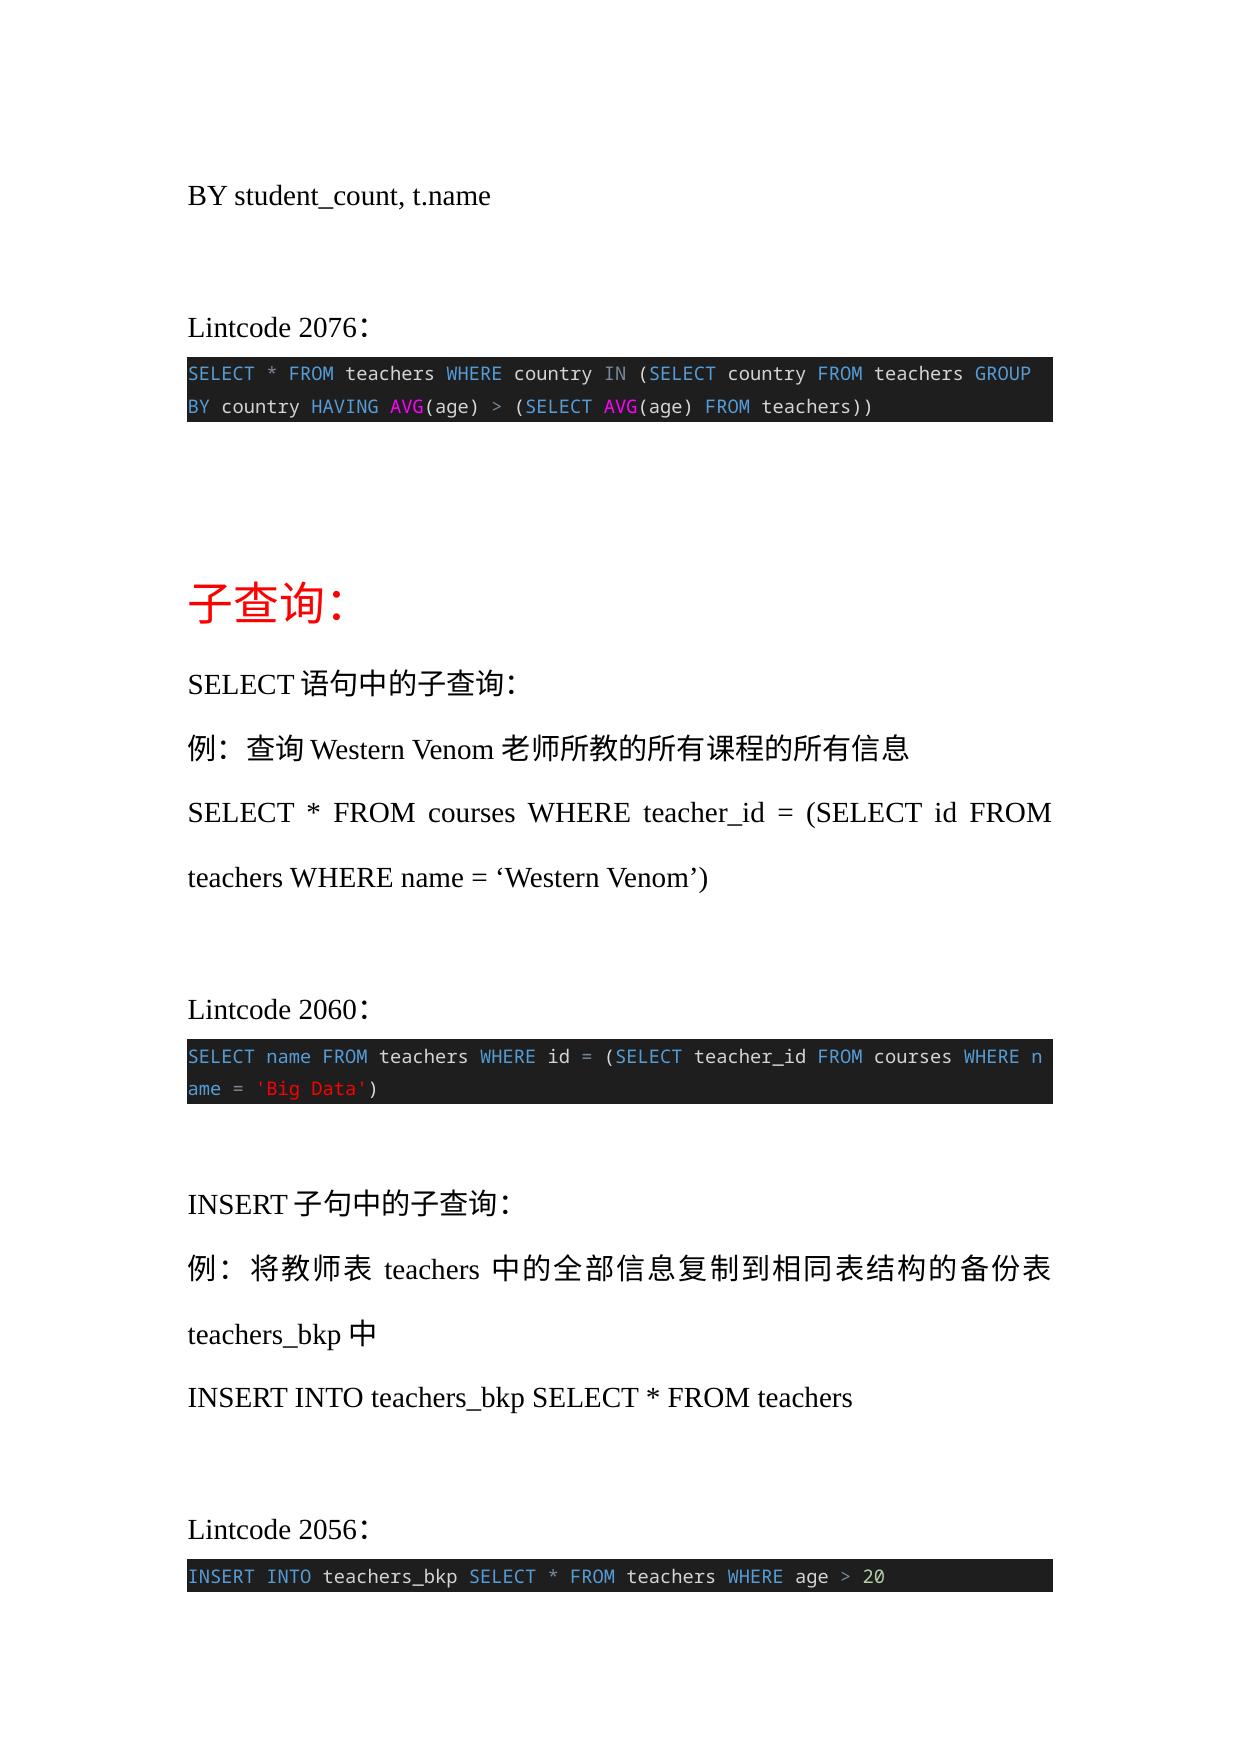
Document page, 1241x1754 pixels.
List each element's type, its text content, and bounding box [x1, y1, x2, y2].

text SELECT * FROM teachers WHERE country IN (SELECT country FROM teachers GROUP BY country HAVING AVG(age) > (SELECT AVG(age) FROM teachers)) [187, 357, 1053, 422]
text INSERT INTO teachers_bkp SELECT * FROM teachers [187, 1364, 1053, 1429]
text Lintcode 2076： [187, 292, 1053, 357]
text SELECT语句中的子查询： [187, 649, 1053, 714]
text 例：查询Western Venom 老师所教的所有课程的所有信息 [187, 714, 1053, 779]
text SELECT name FROM teachers WHERE id = (SELECT teacher_id FROM courses WHERE name = 'Big Data') [187, 1039, 1053, 1104]
text INSERT INTO teachers_bkp SELECT * FROM teachers WHERE age > 20 [187, 1559, 1053, 1592]
text Lintcode 2060： [187, 974, 1053, 1039]
text Lintcode 2056： [187, 1494, 1053, 1559]
text SELECT * FROM courses WHERE teacher_id = (SELECT id FROM teachers WHERE name = ‘Western Venom’) [187, 779, 1053, 909]
text 例：将教师表 teachers 中的全部信息复制到相同表结构的备份表 teachers_bkp 中 [187, 1234, 1053, 1364]
text 子查询： [187, 552, 1053, 649]
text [187, 162, 1053, 227]
text INSERT子句中的子查询： [187, 1169, 1053, 1234]
